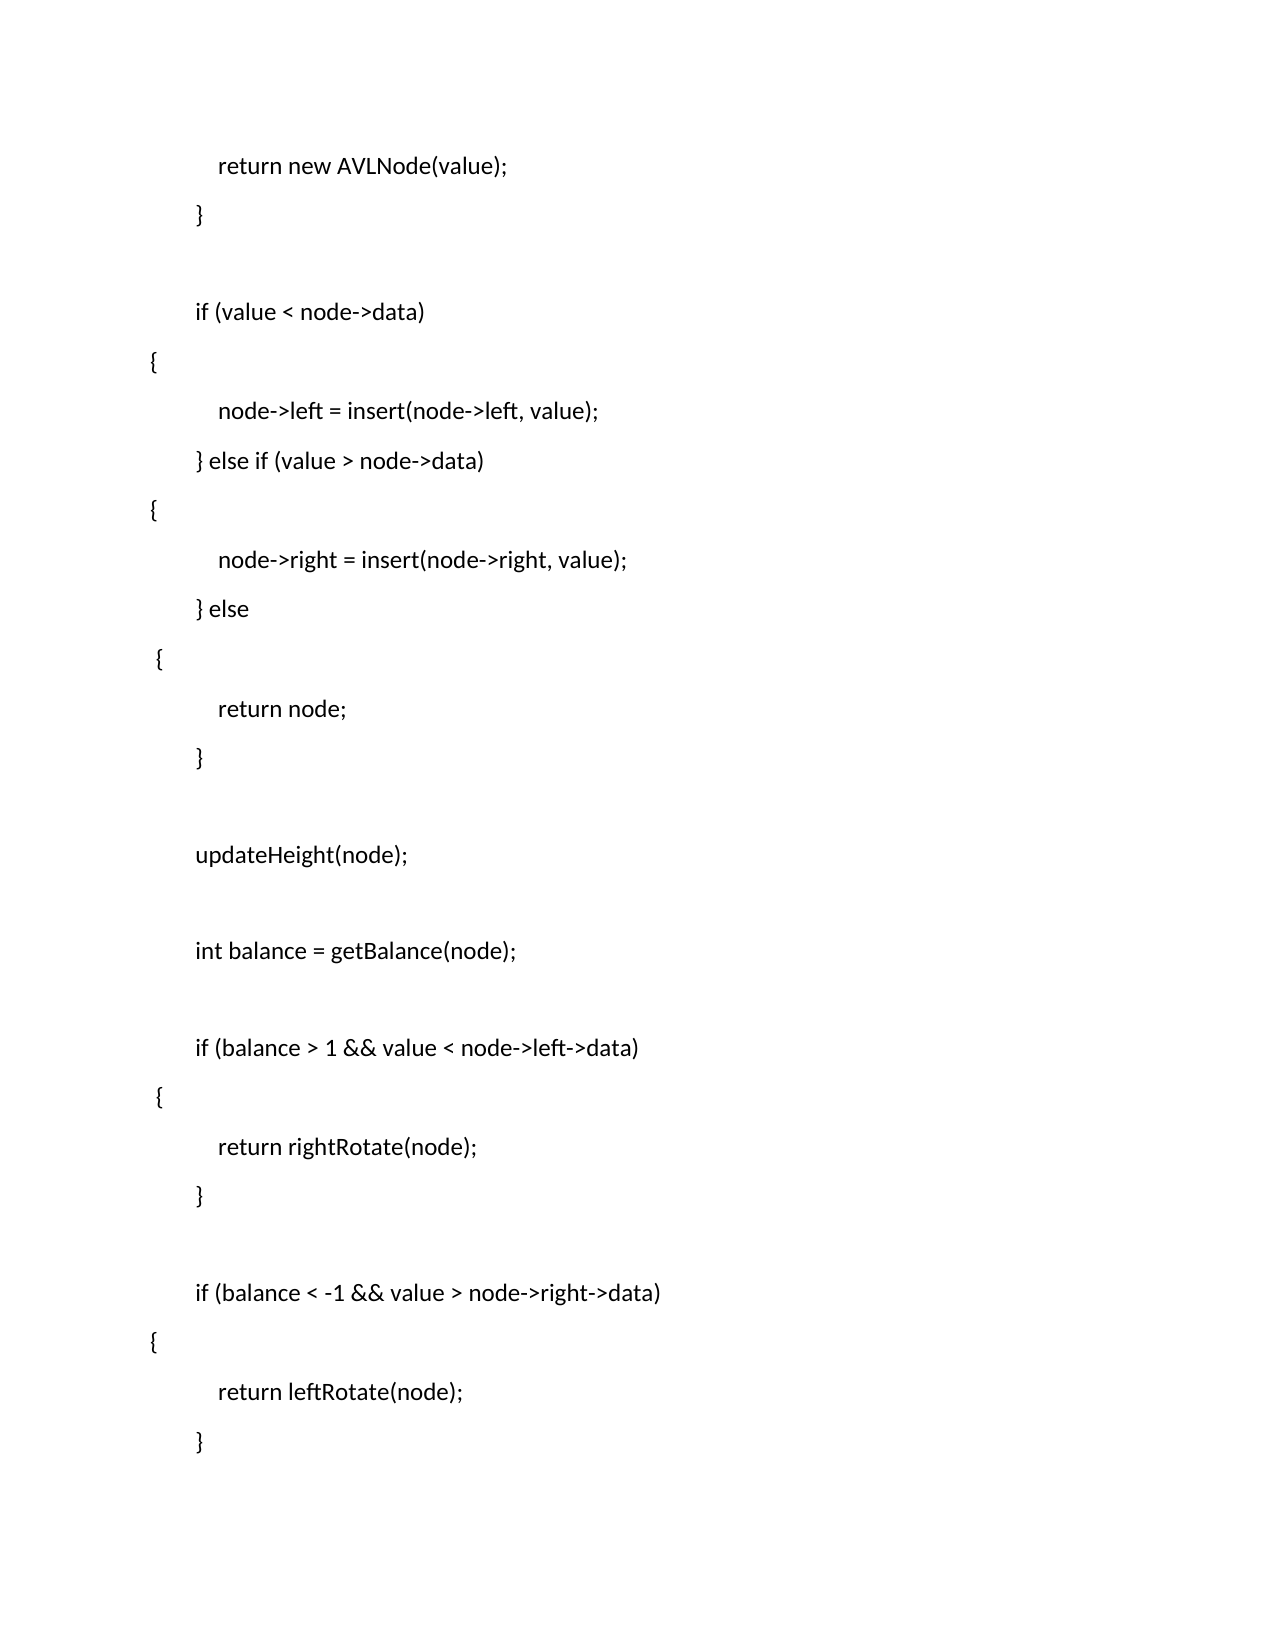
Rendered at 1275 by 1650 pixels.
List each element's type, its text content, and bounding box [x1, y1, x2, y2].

text } [150, 1180, 1125, 1211]
text node->left = insert(node->left, value); [150, 395, 1125, 426]
text { [150, 1326, 1125, 1357]
text } [150, 1426, 1125, 1456]
text return leftRotate(node); [150, 1376, 1125, 1407]
text { [150, 643, 1125, 674]
text { [150, 1081, 1125, 1112]
text return new AVLNode(value); [150, 150, 1125, 181]
text } [150, 742, 1125, 773]
text return rightRotate(node); [150, 1131, 1125, 1161]
text } [150, 199, 1125, 230]
text if (balance < -1 && value > node->right->data) [150, 1277, 1125, 1307]
text } else if (value > node->data) [150, 445, 1125, 475]
text } else [150, 593, 1125, 624]
text node->right = insert(node->right, value); [150, 544, 1125, 574]
text if (balance > 1 && value < node->left->data) [150, 1032, 1125, 1062]
text return node; [150, 693, 1125, 723]
text int balance = getBalance(node); [150, 935, 1125, 966]
text { [150, 494, 1125, 525]
text { [150, 346, 1125, 376]
text if (value < node->data) [150, 296, 1125, 327]
text updateHeight(node); [150, 839, 1125, 869]
